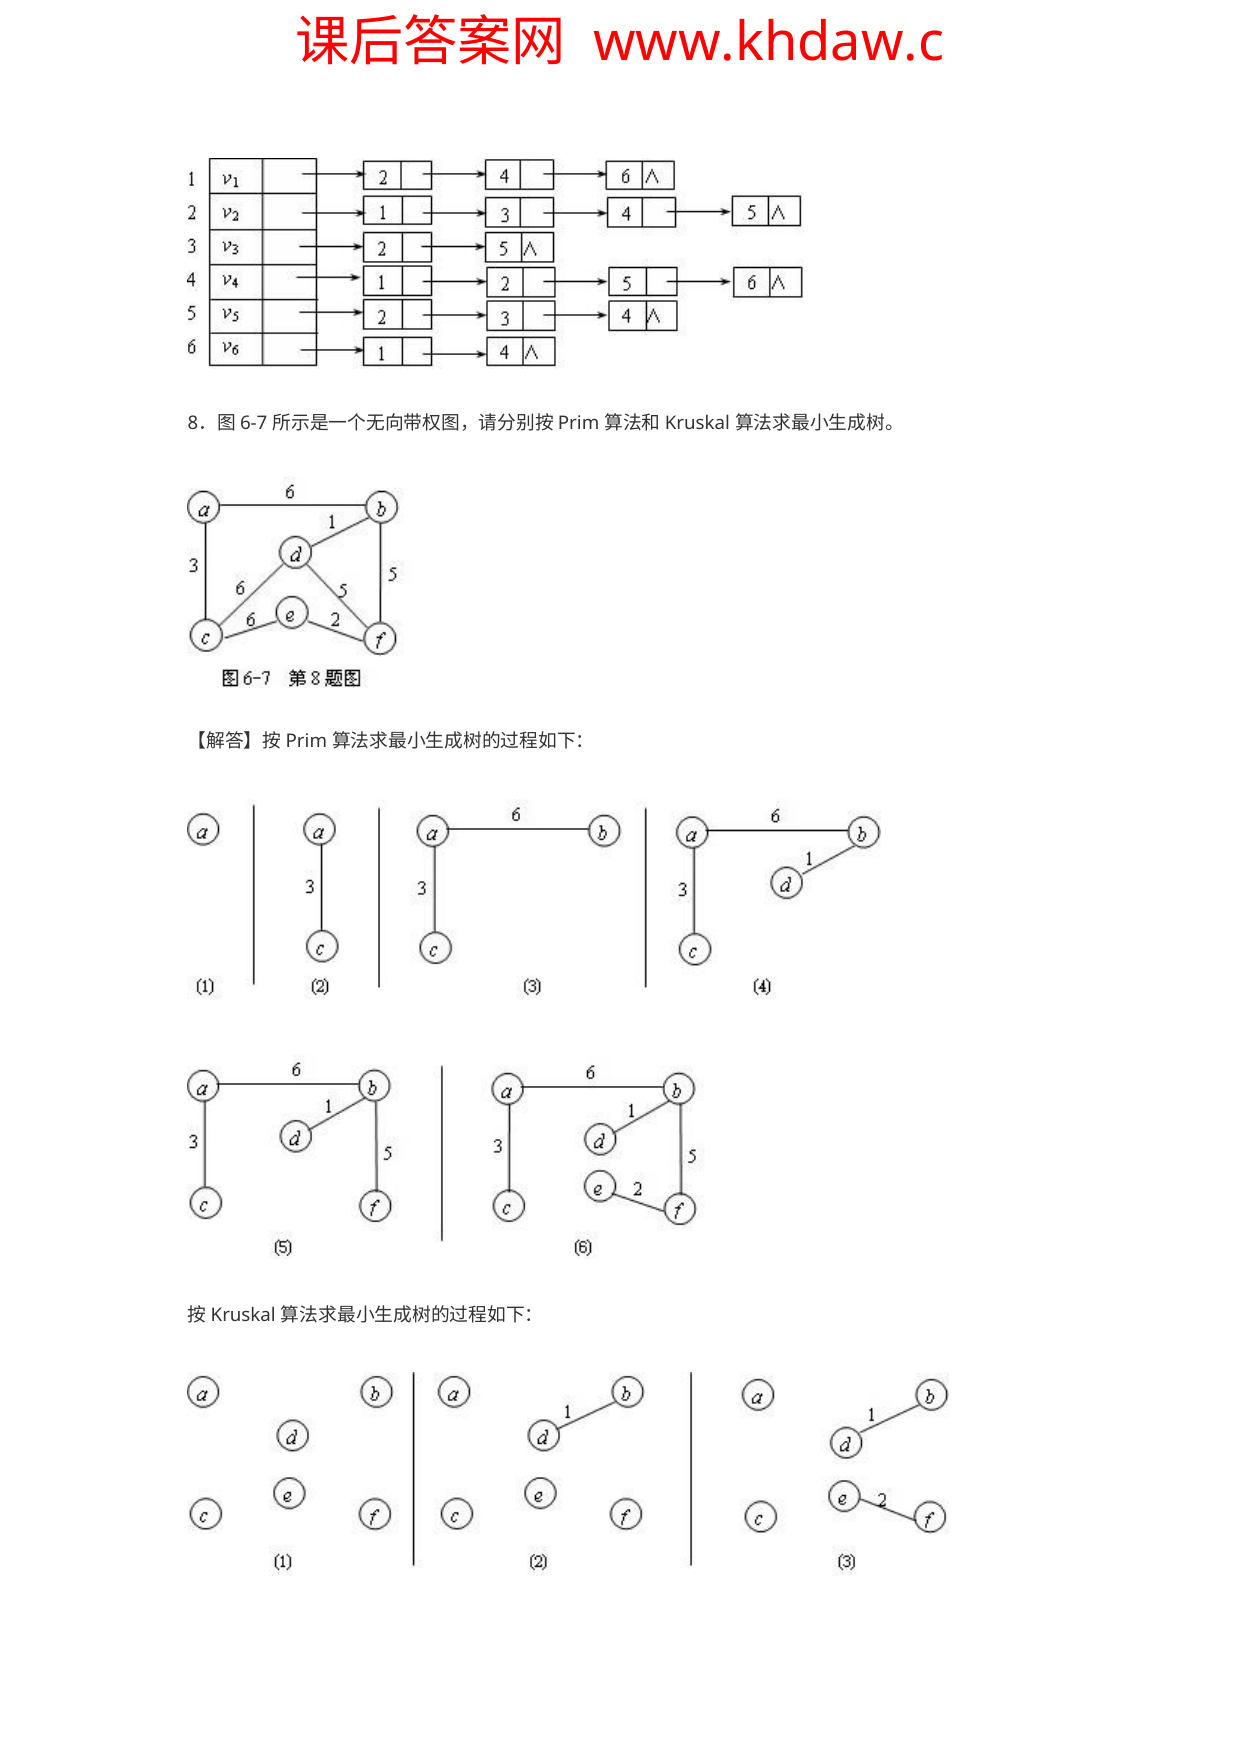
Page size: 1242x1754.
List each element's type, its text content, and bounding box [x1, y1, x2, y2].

picture [187, 1372, 949, 1576]
picture [187, 799, 881, 1001]
text 按 Kruskal 算法求最小生成树的过程如下： [187, 1300, 1069, 1327]
picture [187, 476, 413, 688]
text 【解答】按 Prim 算法求最小生成树的过程如下： [187, 726, 1069, 751]
picture [187, 1054, 712, 1259]
text 8．图 6-7 所示是一个无向带权图，请分别按 Prim 算法和 Kruskal 算法求最小生成树。 [187, 407, 1069, 433]
picture [187, 158, 804, 369]
